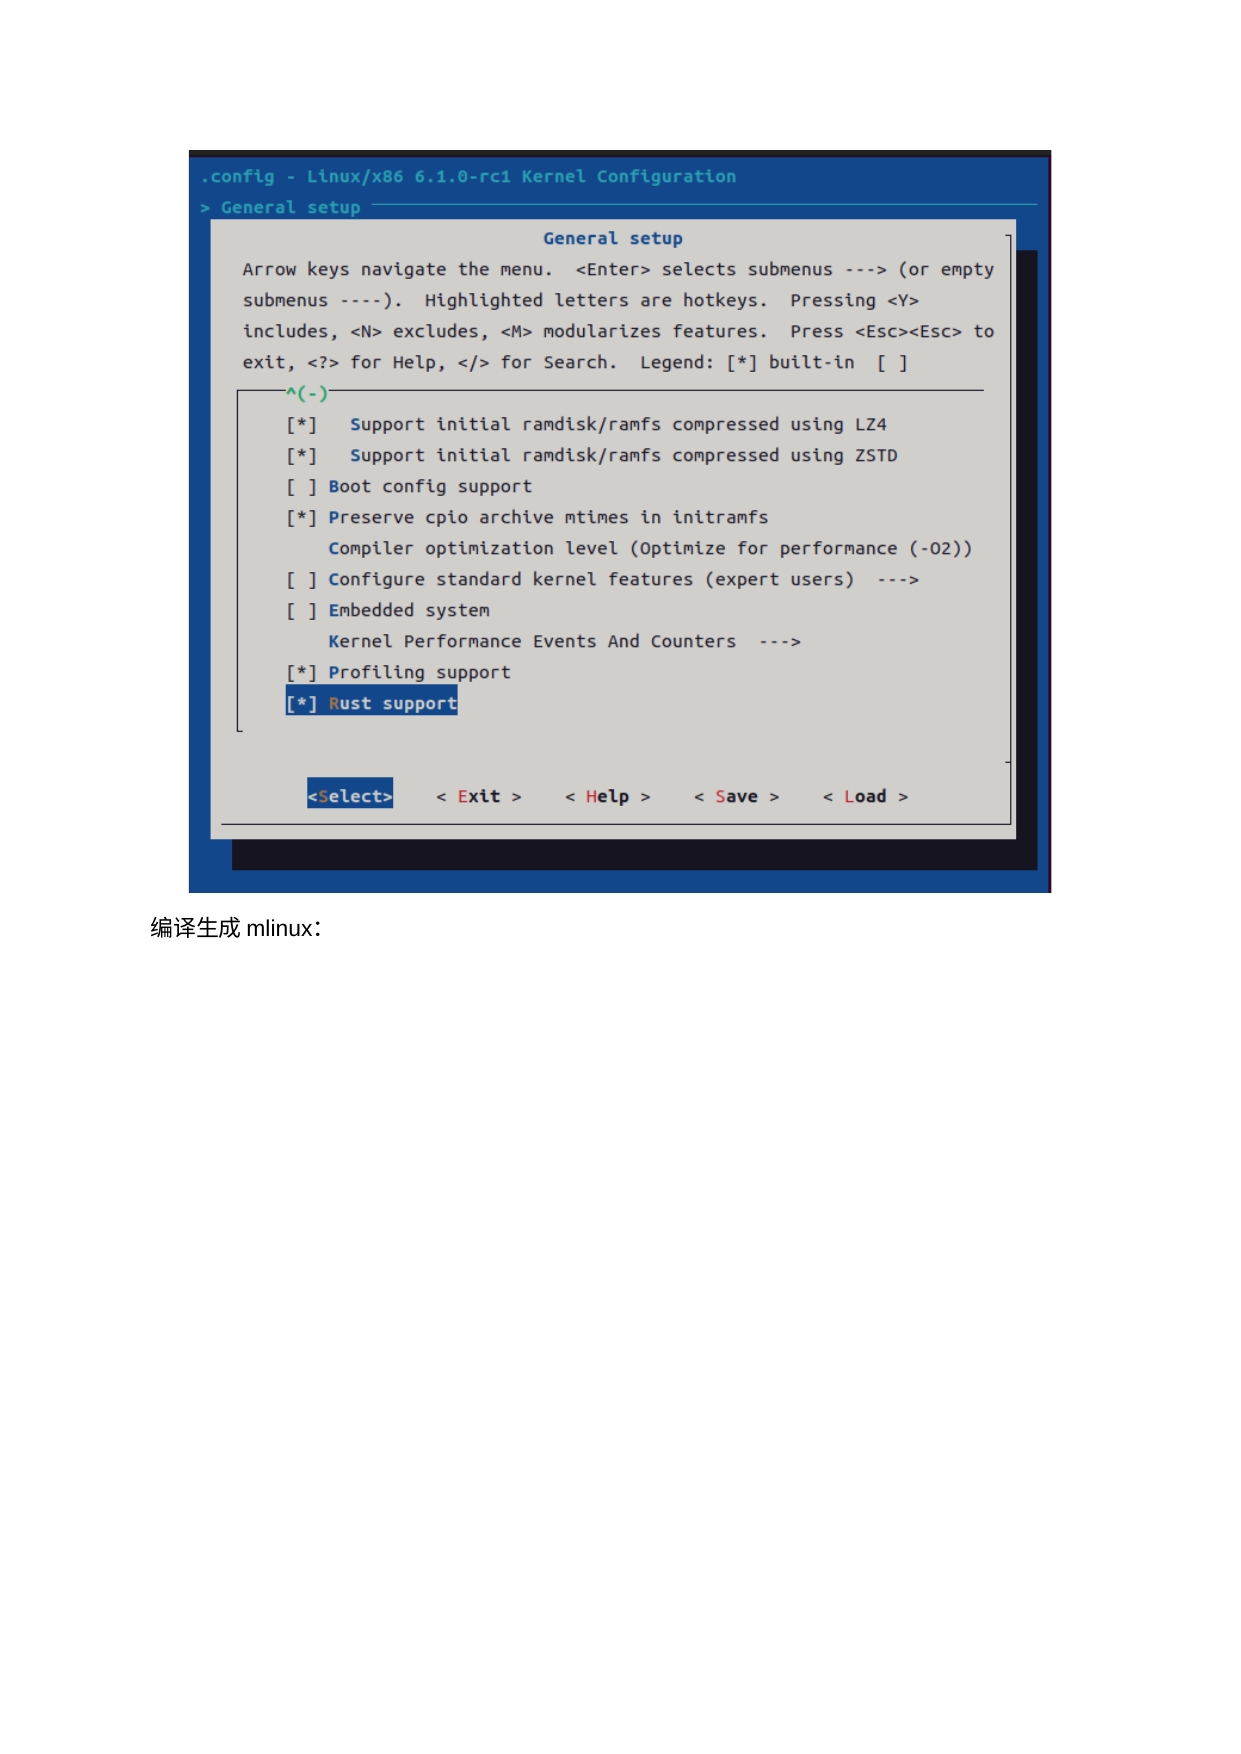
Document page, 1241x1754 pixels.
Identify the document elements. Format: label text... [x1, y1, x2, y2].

text 编译生成mlinux： [150, 910, 1090, 943]
picture [188, 150, 1052, 893]
